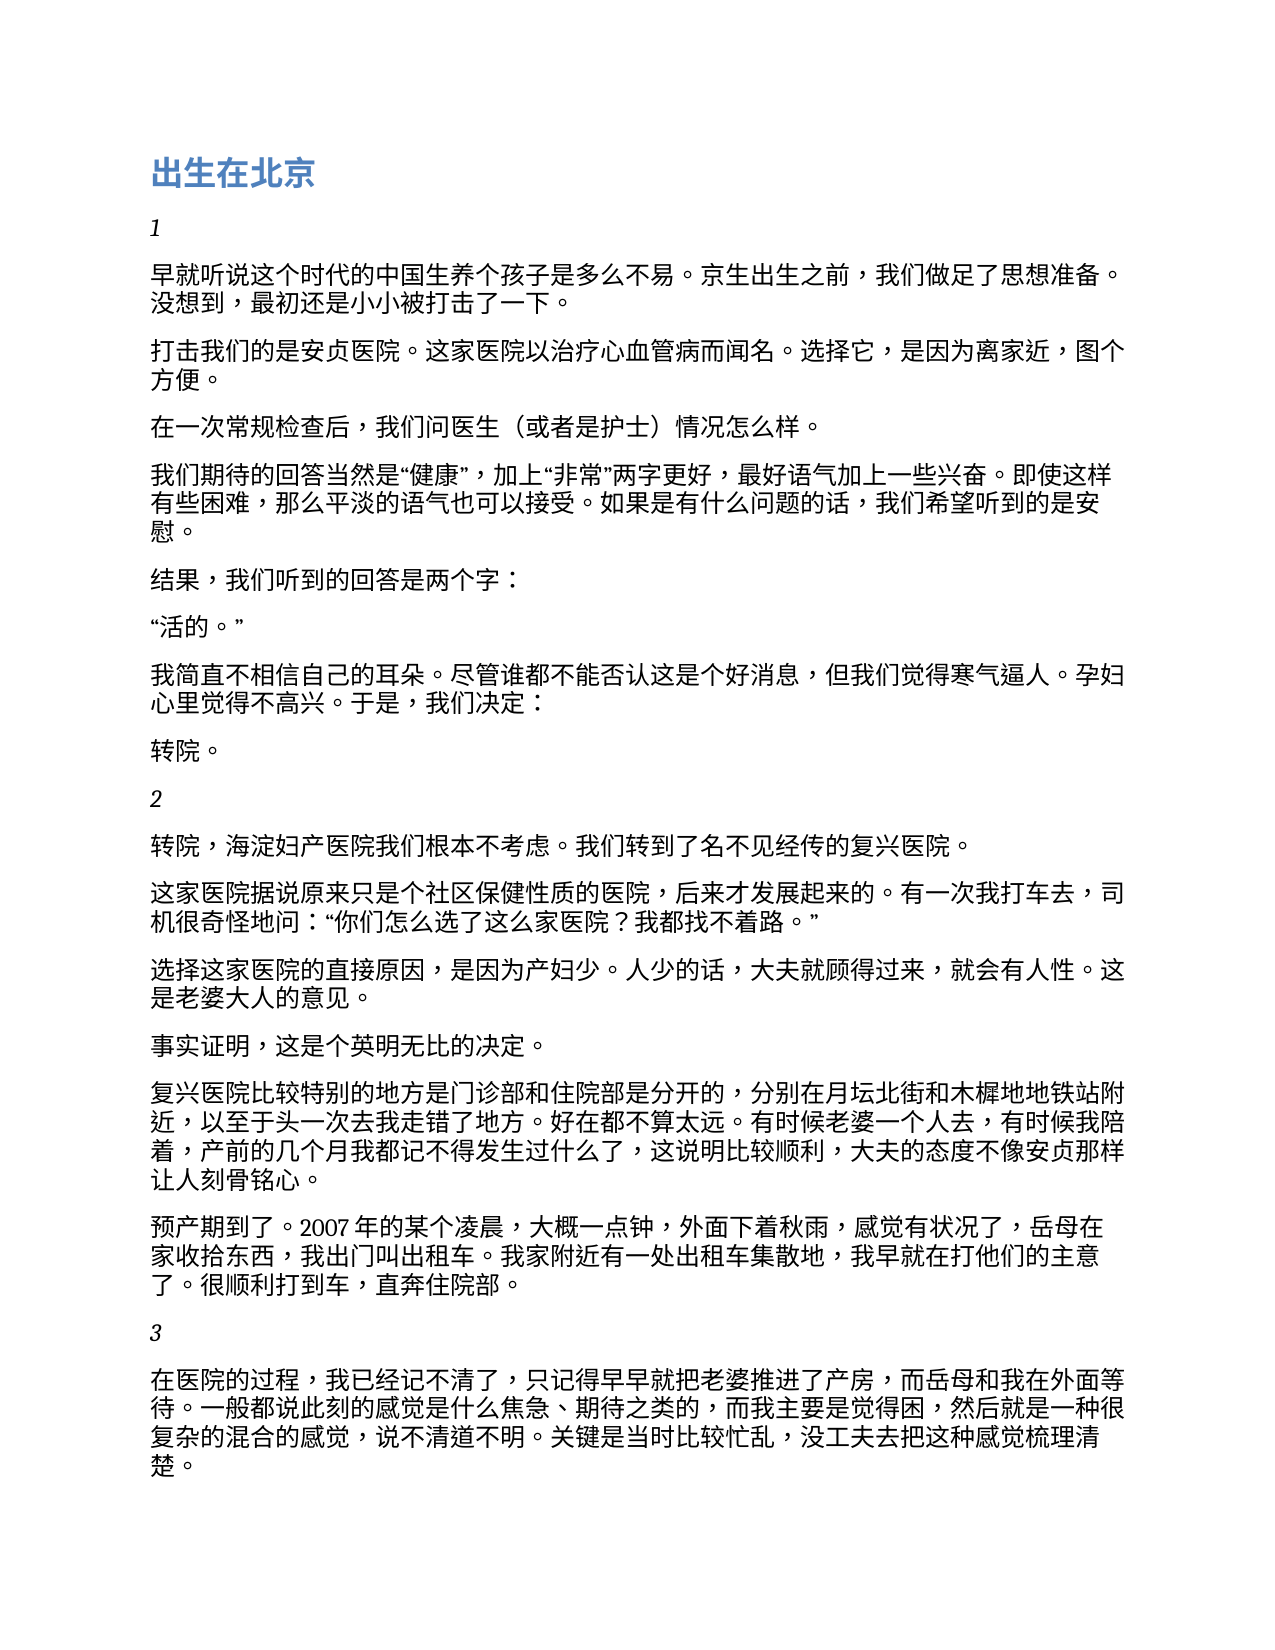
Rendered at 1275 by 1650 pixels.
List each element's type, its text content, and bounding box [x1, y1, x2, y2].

text “活的。” [150, 614, 1125, 643]
text 预产期到了。2007年的某个凌晨，大概一点钟，外面下着秋雨，感觉有状况了，岳母在家收拾东西，我出门叫出租车。我家附近有一处出租车集散地，我早就在打他们的主意了。很顺利打到车，直奔住院部。 [150, 1214, 1125, 1300]
text 这家医院据说原来只是个社区保健性质的医院，后来才发展起来的。有一次我打车去，司机很奇怪地问：“你们怎么选了这么家医院？我都找不着路。” [150, 880, 1125, 938]
text 打击我们的是安贞医院。这家医院以治疗心血管病而闻名。选择它，是因为离家近，图个方便。 [150, 338, 1125, 395]
subtitle 出生在北京 [150, 150, 1125, 195]
text 我们期待的回答当然是“健康”，加上“非常”两字更好，最好语气加上一些兴奋。即使这样有些困难，那么平淡的语气也可以接受。如果是有什么问题的话，我们希望听到的是安慰。 [150, 462, 1125, 548]
text 2 [150, 785, 1125, 814]
text 3 [150, 1319, 1125, 1348]
text 结果，我们听到的回答是两个字： [150, 567, 1125, 595]
text 复兴医院比较特别的地方是门诊部和住院部是分开的，分别在月坛北街和木樨地地铁站附近，以至于头一次去我走错了地方。好在都不算太远。有时候老婆一个人去，有时候我陪着，产前的几个月我都记不得发生过什么了，这说明比较顺利，大夫的态度不像安贞那样让人刻骨铭心。 [150, 1080, 1125, 1195]
text 在一次常规检查后，我们问医生（或者是护士）情况怎么样。 [150, 414, 1125, 443]
text 事实证明，这是个英明无比的决定。 [150, 1033, 1125, 1062]
text 转院。 [150, 738, 1125, 767]
text 1 [150, 214, 1125, 243]
text 在医院的过程，我已经记不清了，只记得早早就把老婆推进了产房，而岳母和我在外面等待。一般都说此刻的感觉是什么焦急、期待之类的，而我主要是觉得困，然后就是一种很复杂的混合的感觉，说不清道不明。关键是当时比较忙乱，没工夫去把这种感觉梳理清楚。 [150, 1367, 1125, 1482]
text 早就听说这个时代的中国生养个孩子是多么不易。京生出生之前，我们做足了思想准备。没想到，最初还是小小被打击了一下。 [150, 262, 1125, 319]
text 选择这家医院的直接原因，是因为产妇少。人少的话，大夫就顾得过来，就会有人性。这是老婆大人的意见。 [150, 957, 1125, 1014]
text 我简直不相信自己的耳朵。尽管谁都不能否认这是个好消息，但我们觉得寒气逼人。孕妇心里觉得不高兴。于是，我们决定： [150, 662, 1125, 719]
text 转院，海淀妇产医院我们根本不考虑。我们转到了名不见经传的复兴医院。 [150, 833, 1125, 862]
